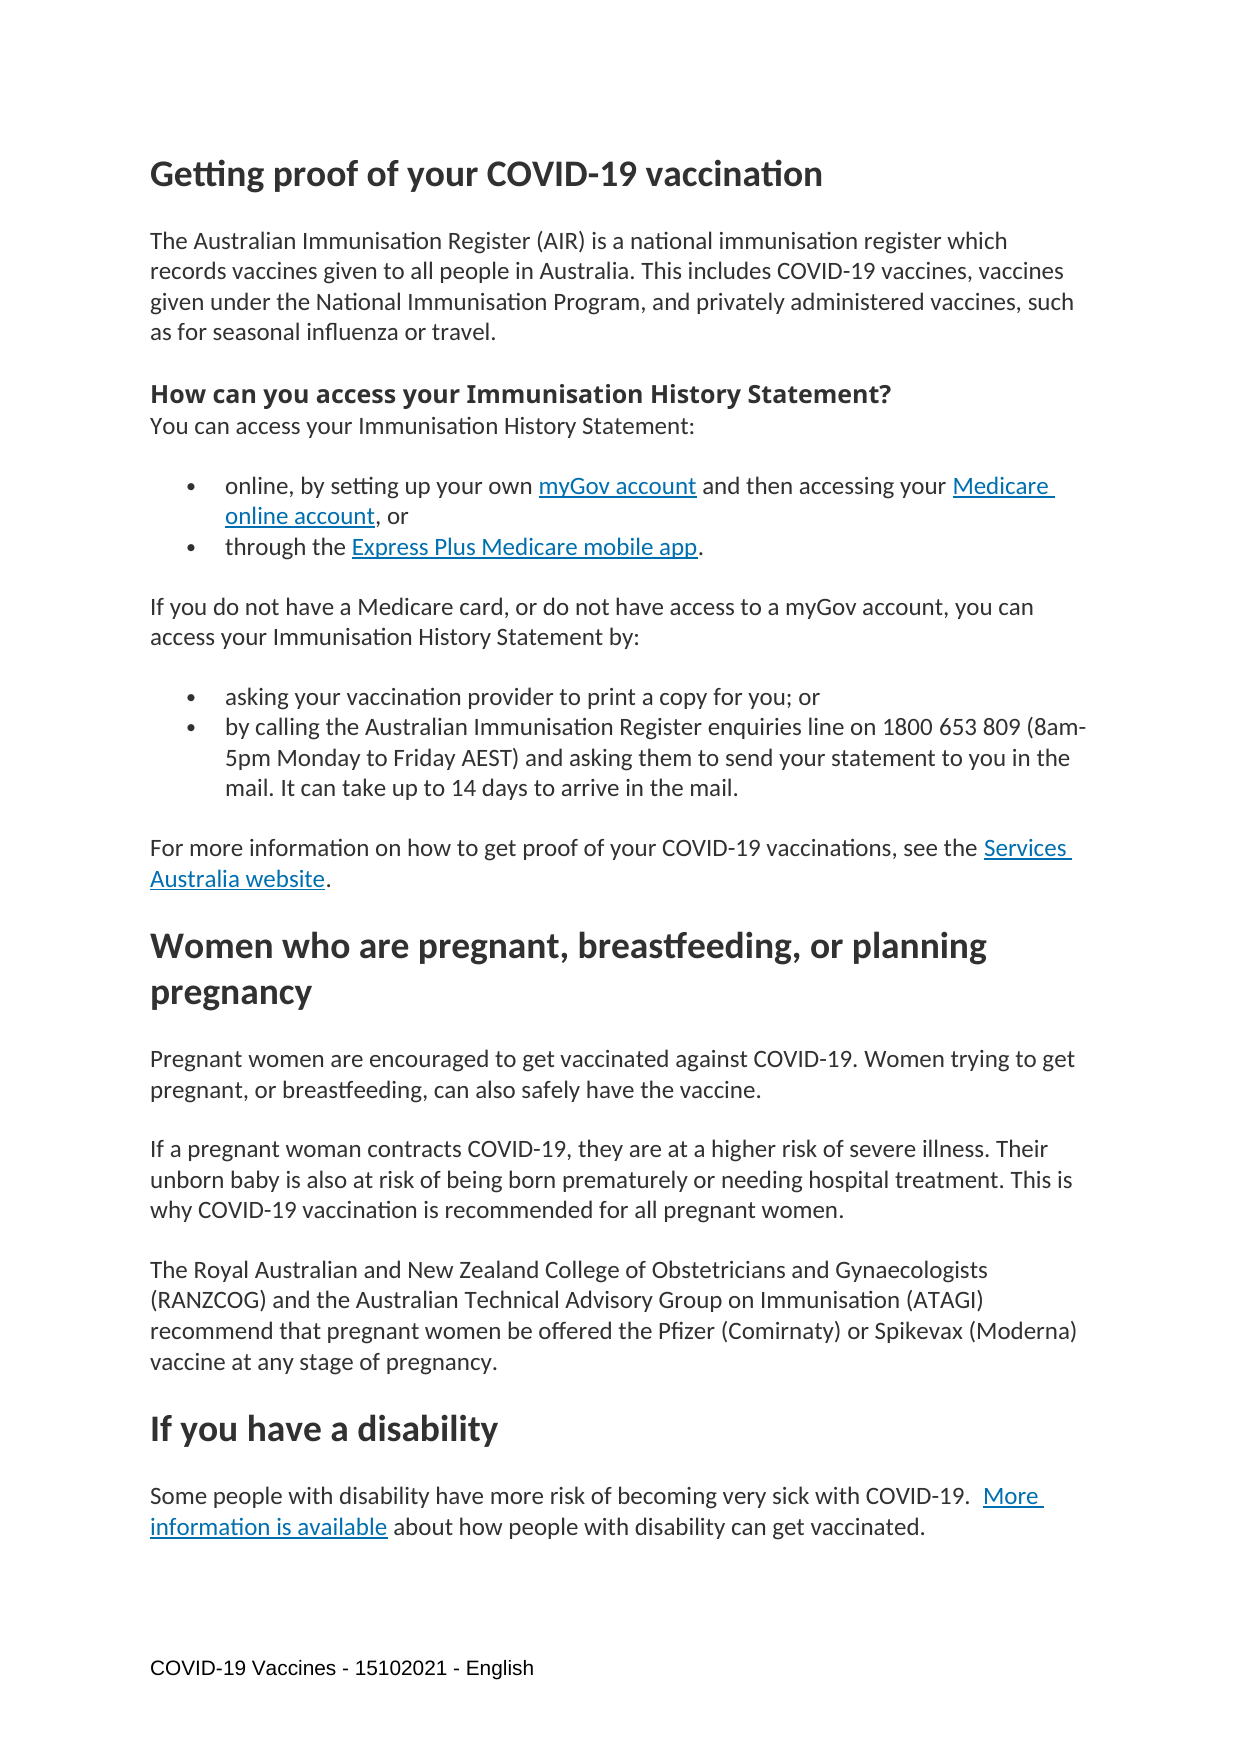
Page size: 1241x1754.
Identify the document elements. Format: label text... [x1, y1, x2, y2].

list online, by setting up your own myGov account and then accessing your Medicare online account, or [187, 470, 1090, 531]
list through the Express Plus Medicare mobile app. [187, 531, 1090, 562]
text If a pregnant woman contracts COVID-19, they are at a higher risk of severe illness. Their unborn baby is also at risk of being born prematurely or needing hospital treatment. This is why COVID-19 vaccination is recommended for all pregnant women. [150, 1133, 1090, 1225]
text If you have a disability [150, 1405, 1090, 1451]
text The Royal Australian and New Zealand College of Obstetricians and Gynaecologists (RANZCOG) and the Australian Technical Advisory Group on Immunisation (ATAGI) recommend that pregnant women be offered the Pfizer (Comirnaty) or Spikevax (Moderna) vaccine at any stage of pregnancy. [150, 1254, 1090, 1376]
text How can you access your Immunisation History Statement? You can access your Immunisation History Statement: [150, 376, 1090, 441]
text Women who are pregnant, breastfeeding, or planning pregnancy [150, 922, 1090, 1014]
text Getting proof of your COVID-19 vaccination [150, 150, 1090, 196]
list by calling the Australian Immunisation Register enquiries line on 1800 653 809 (8am-5pm Monday to Friday AEST) and asking them to send your statement to you in the mail. It can take up to 14 days to arrive in the mail. [187, 711, 1090, 803]
text Some people with disability have more risk of becoming very sick with COVID-19. More information is available about how people with disability can get vaccinated. [150, 1480, 1090, 1541]
text The Australian Immunisation Register (AIR) is a national immunisation register which records vaccines given to all people in Australia. This includes COVID-19 vaccines, vaccines given under the National Immunisation Program, and privately administered vaccines, such as for seasonal influenza or travel. [150, 225, 1090, 347]
text For more information on how to get proof of your COVID-19 vaccinations, see the Services Australia website. [150, 832, 1090, 893]
list asking your vaccination provider to print a copy for you; or [187, 681, 1090, 711]
text If you do not have a Medicare card, or do not have access to a myGov account, you can access your Immunisation History Statement by: [150, 591, 1090, 652]
text Pregnant women are encouraged to get vaccinated against COVID-19. Women trying to get pregnant, or breastfeeding, can also safely have the vaccine. [150, 1043, 1090, 1104]
